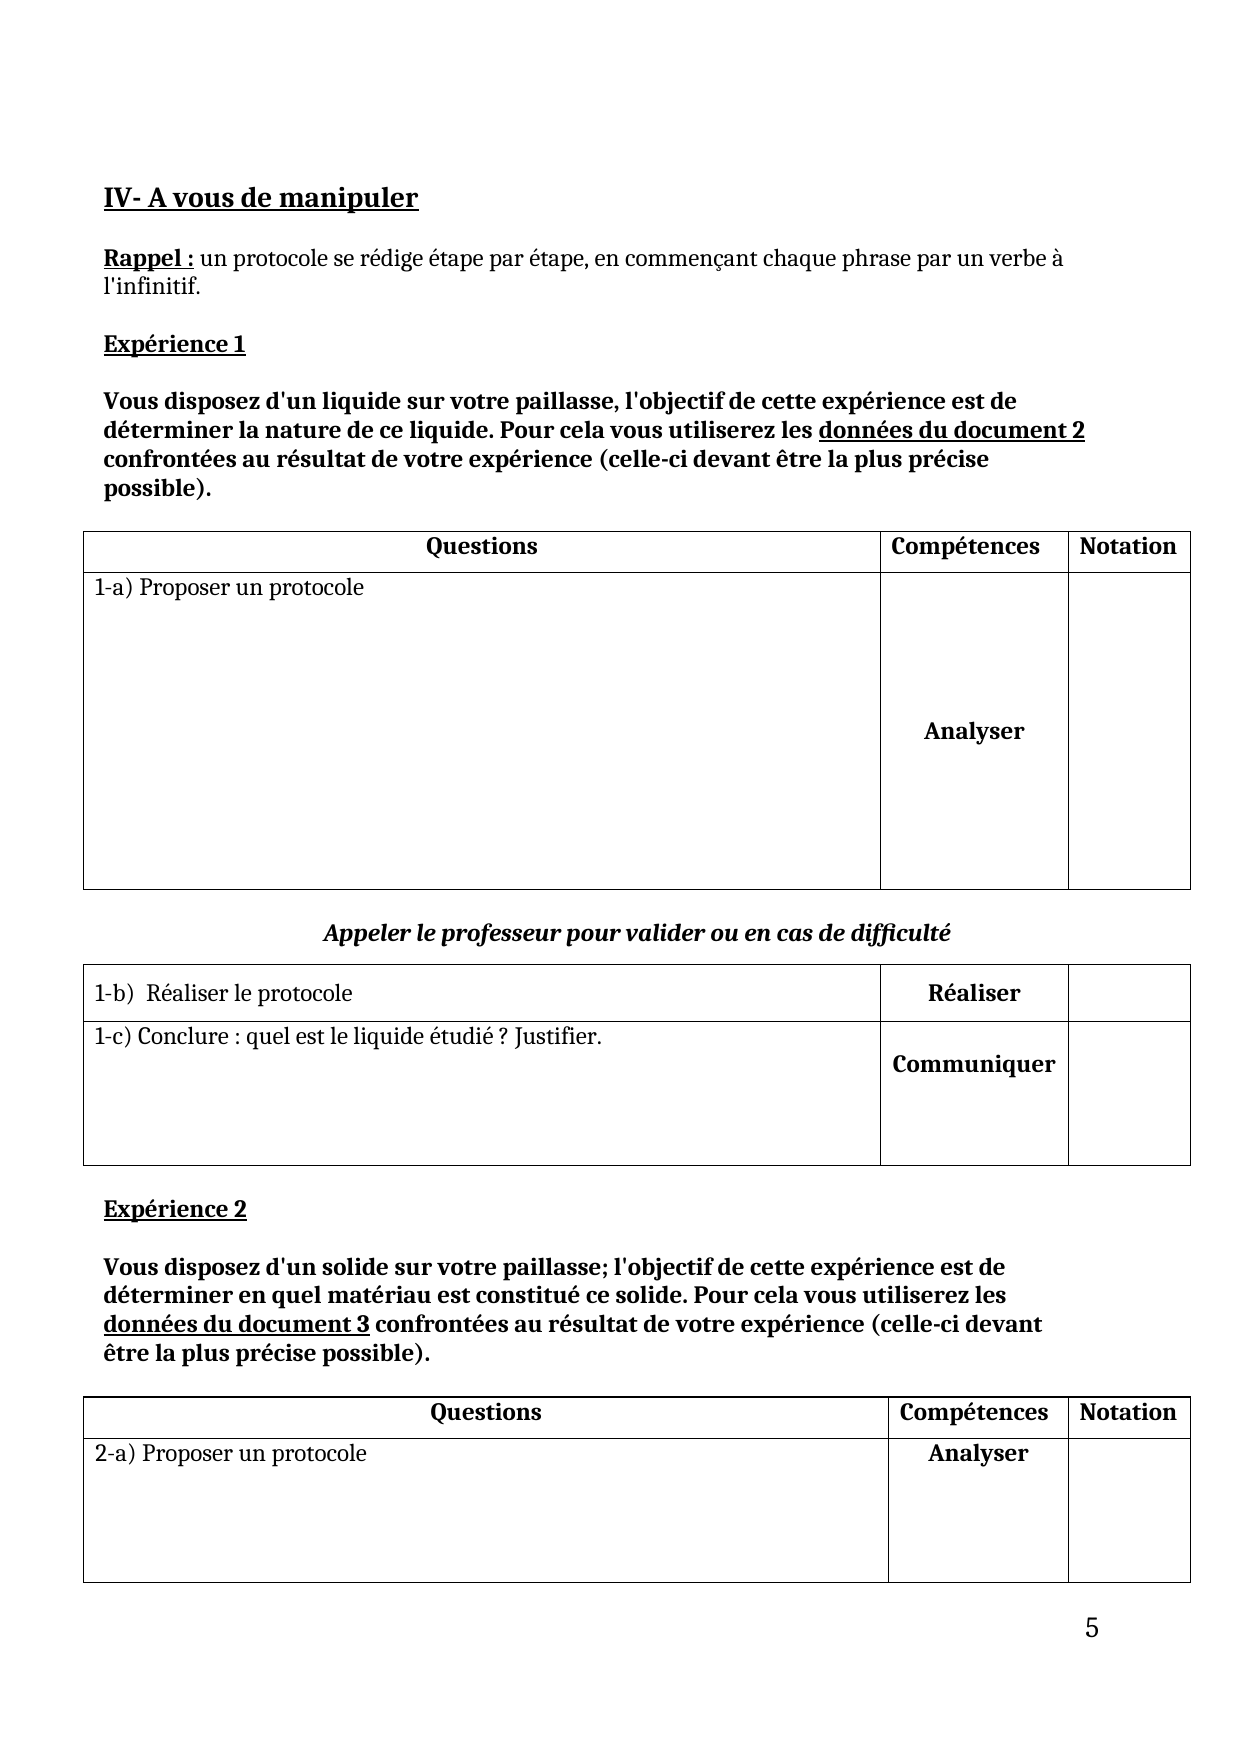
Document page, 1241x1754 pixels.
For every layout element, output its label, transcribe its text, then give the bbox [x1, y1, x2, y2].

table_cell Analyser [881, 573, 1068, 889]
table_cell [84, 1439, 888, 1582]
text Rappel : un protocole se rédige étape par étape, en commençant chaque phrase par un verbe à l'infinitif. [103, 243, 1093, 301]
table_cell 1-c) Conclure : quel est le liquide étudié ? Justifier. [84, 1022, 880, 1165]
table_cell Communiquer [881, 1022, 1068, 1165]
table_header Questions [84, 1398, 888, 1437]
text Expérience 1 [103, 330, 1093, 358]
table_cell 1-b) Réaliser le protocole [84, 965, 880, 1021]
text IV- A vous de manipuler [103, 181, 1093, 215]
table_cell [1069, 1439, 1190, 1582]
table_cell Réaliser [881, 965, 1068, 1021]
table_header Questions [84, 532, 880, 572]
table_cell [1069, 573, 1190, 889]
table_cell Analyser [889, 1439, 1068, 1582]
text Vous disposez d'un liquide sur votre paillasse, l'objectif de cette expérience est de déterminer la nature de ce liquide. Pour cela vous utiliserez les données du document 2 confrontées au résultat de votre expérience (celle-ci devant être la plus précise possible). [103, 387, 1093, 502]
table_header Notation [1069, 532, 1190, 572]
table_header Compétences [889, 1398, 1068, 1437]
table_cell Appeler le professeur pour valider ou en cas de difficulté [84, 890, 1191, 964]
table_cell [1069, 1022, 1190, 1165]
text Vous disposez d'un solide sur votre paillasse; l'objectif de cette expérience est de déterminer en quel matériau est constitué ce solide. Pour cela vous utiliserez les données du document 3 confrontées au résultat de votre expérience (celle-ci devant être la plus précise possible). [103, 1253, 1093, 1368]
text Expérience 2 [103, 1195, 1093, 1224]
table_cell 1-a) Proposer un protocole [84, 573, 880, 889]
table_cell [1069, 965, 1190, 1021]
table_header Compétences [881, 532, 1068, 572]
table_header Notation [1069, 1398, 1190, 1437]
